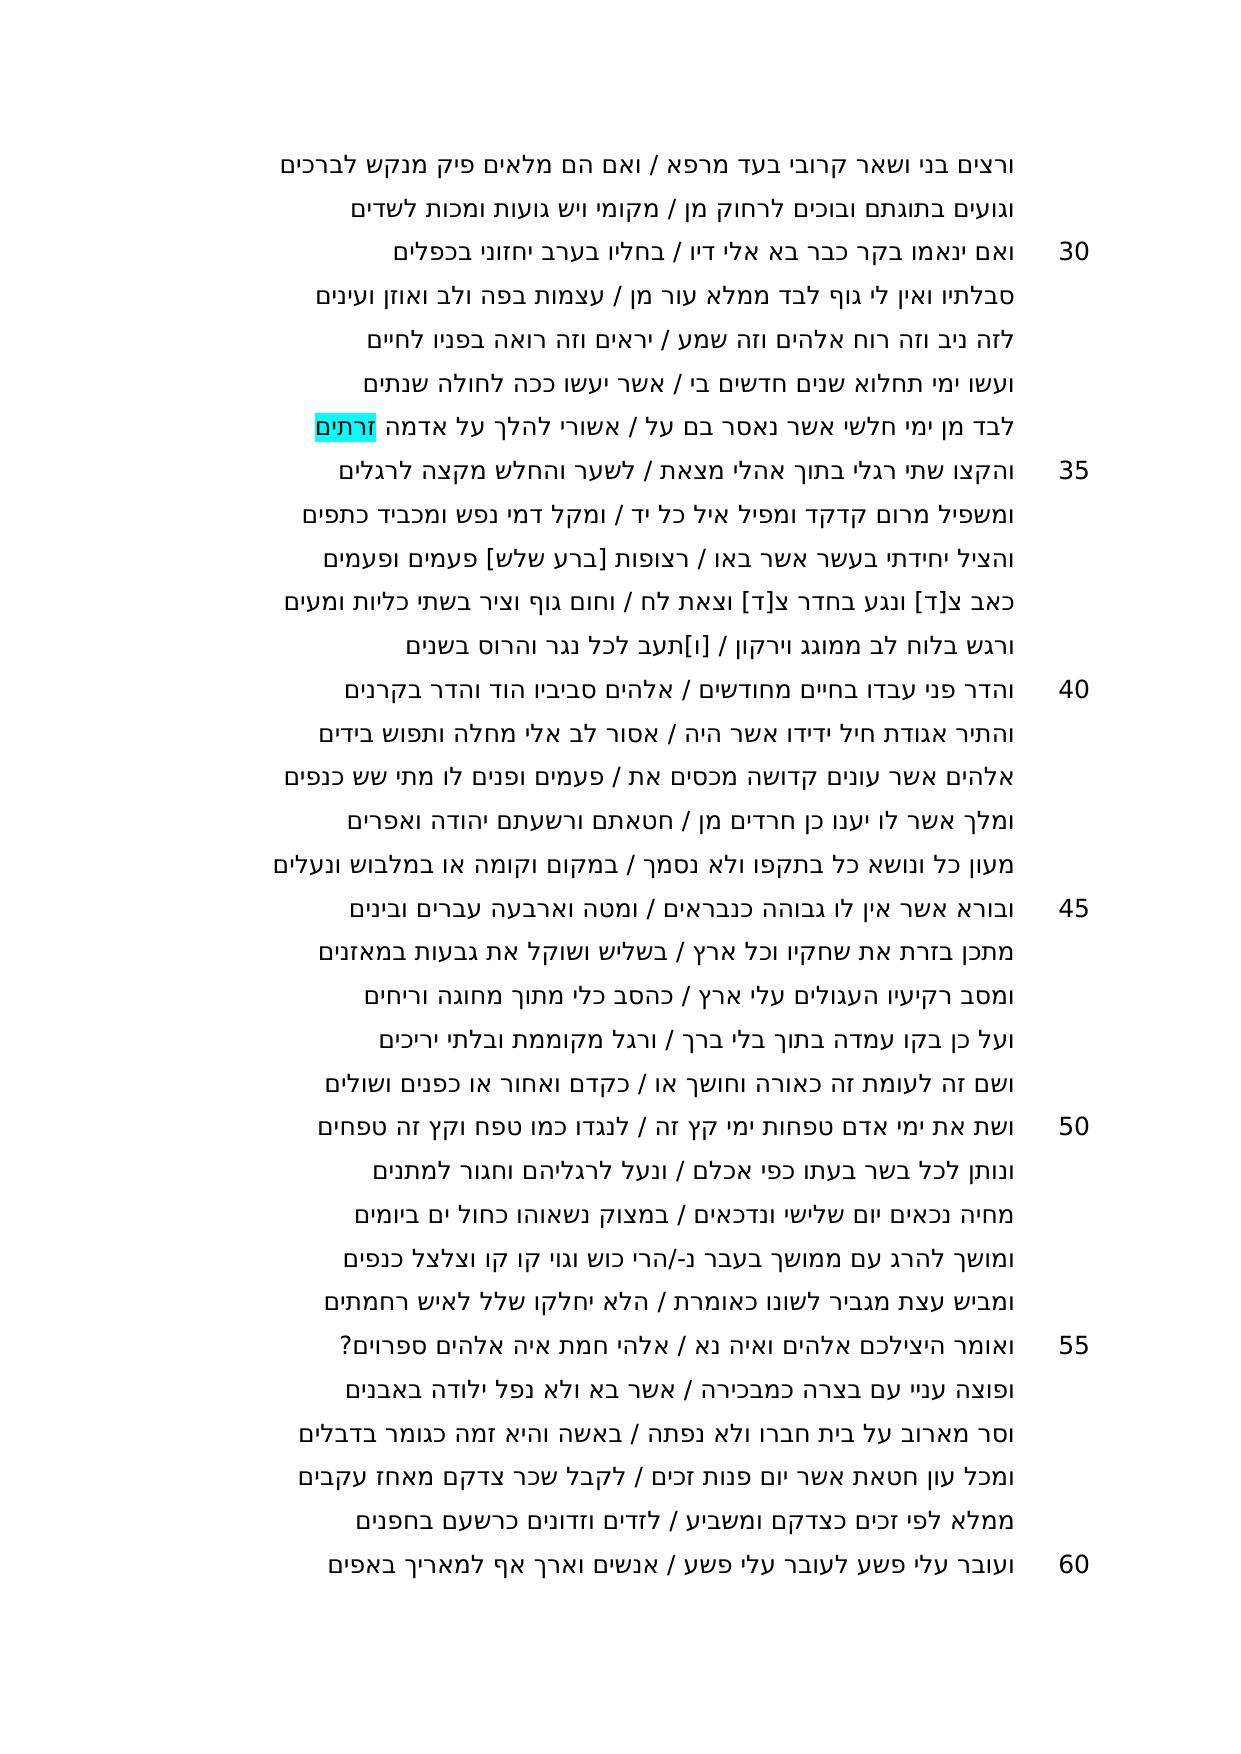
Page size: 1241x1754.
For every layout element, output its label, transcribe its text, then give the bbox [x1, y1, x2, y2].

text ממלא לפי זכים כצדקם ומשביע / לזדים וזדונים כרשעם בחפנים [150, 1506, 1090, 1535]
text 35 והקצו שתי רגלי בתוך אהלי מצאת / לשער והחלש מקצה לרגלים [150, 456, 1090, 485]
text מעון כל ונושא כל בתקפו ולא נסמך / במקום וקומה או במלבוש ונעלים [150, 850, 1090, 879]
text ועשו ימי תחלוא שנים חדשים בי / אשר יעשו ככה לחולה שנתים [150, 369, 1090, 398]
text ומלך אשר לו יענו כן חרדים מן / חטאתם ורשעתם יהודה ואפרים [150, 806, 1090, 835]
text 50 ושת את ימי אדם טפחות ימי קץ זה / לנגדו כמו טפח וקץ זה טפחים [150, 1112, 1090, 1142]
text ורצים בני ושאר קרובי בעד מרפא / ואם הם מלאים פיק מנקש לברכים [150, 150, 1090, 179]
text לבד מן ימי חלשי אשר נאסר בם על / אשורי להלך על אדמה זרתים [150, 412, 1090, 442]
text 30 ואם ינאמו בקר כבר בא אלי דיו / בחליו בערב יחזוני בכפלים [150, 237, 1090, 267]
text 45 ובורא אשר אין לו גבוהה כנבראים / ומטה וארבעה עברים ובינים [150, 894, 1090, 923]
text 40 והדר פני עבדו בחיים מחודשים / אלהים סביביו הוד והדר בקרנים [150, 675, 1090, 704]
text ומכל עון חטאת אשר יום פנות זכים / לקבל שכר צדקם מאחז עקבים [150, 1462, 1090, 1492]
text מתכן בזרת את שחקיו וכל ארץ / בשליש ושוקל את גבעות במאזנים [150, 937, 1090, 967]
text סבלתיו ואין לי גוף לבד ממלא עור מן / עצמות בפה ולב ואוזן ועינים [150, 281, 1090, 310]
text והתיר אגודת חיל ידידו אשר היה / אסור לב אלי מחלה ותפוש בידים [150, 719, 1090, 748]
text כאב צ[ד] ונגע בחדר צ[ד] וצאת לח / וחום גוף וציר בשתי כליות ומעים [150, 587, 1090, 617]
text ועל כן בקו עמדה בתוך בלי ברך / ורגל מקוממת ובלתי יריכים [150, 1025, 1090, 1054]
text ורגש בלוח לב ממוגג וירקון / [ו]תעב לכל נגר והרוס בשנים [150, 631, 1090, 660]
text והציל יחידתי בעשר אשר באו / רצופות [ברע שלש] פעמים ופעמים [150, 544, 1090, 573]
text ומושך להרג עם ממושך בעבר נ-/הרי כוש וגוי קו קו וצלצל כנפים [150, 1244, 1090, 1273]
text ופוצה עניי עם בצרה כמבכירה / אשר בא ולא נפל ילודה באבנים [150, 1375, 1090, 1404]
text לזה ניב וזה רוח אלהים וזה שמע / יראים וזה רואה בפניו לחיים [150, 325, 1090, 354]
text 60 ועובר עלי פשע לעובר עלי פשע / אנשים וארך אף למאריך באפים [150, 1550, 1090, 1579]
text ונותן לכל בשר בעתו כפי אכלם / ונעל לרגליהם וחגור למתנים [150, 1156, 1090, 1185]
text וגועים בתוגתם ובוכים לרחוק מן / מקומי ויש גועות ומכות לשדים [150, 194, 1090, 223]
text ומביש עצת מגביר לשונו כאומרת / הלא יחלקו שלל לאיש רחמתים [150, 1287, 1090, 1317]
text וסר מארוב על בית חברו ולא נפתה / באשה והיא זמה כגומר בדבלים [150, 1419, 1090, 1448]
text 55 ואומר היצילכם אלהים ואיה נא / אלהי חמת איה אלהים ספרוים? [150, 1331, 1090, 1360]
text מחיה נכאים יום שלישי ונדכאים / במצוק נשאוהו כחול ים ביומים [150, 1200, 1090, 1229]
text ומשפיל מרום קדקד ומפיל איל כל יד / ומקל דמי נפש ומכביד כתפים [150, 500, 1090, 529]
text ושם זה לעומת זה כאורה וחושך או / כקדם ואחור או כפנים ושולים [150, 1069, 1090, 1098]
text ומסב רקיעיו העגולים עלי ארץ / כהסב כלי מתוך מחוגה וריחים [150, 981, 1090, 1010]
text אלהים אשר עונים קדושה מכסים את / פעמים ופנים לו מתי שש כנפים [150, 762, 1090, 792]
